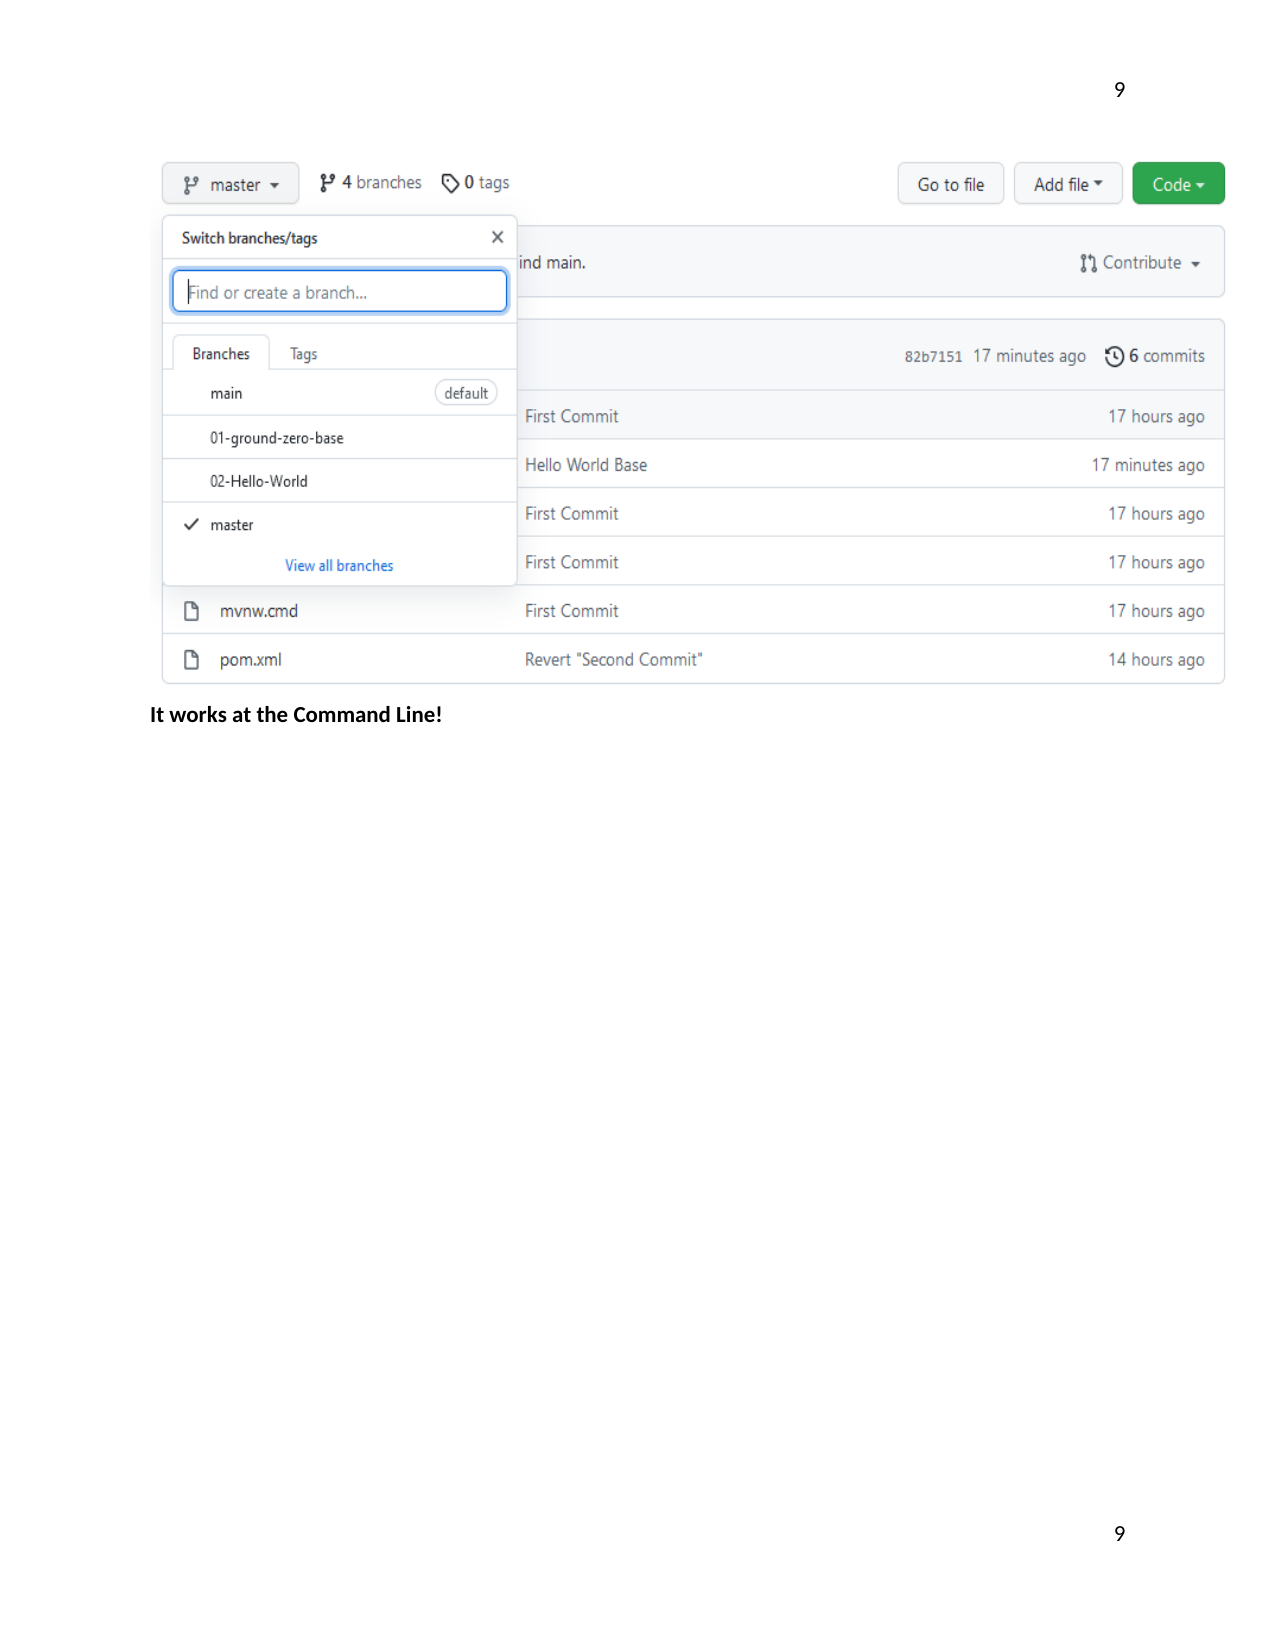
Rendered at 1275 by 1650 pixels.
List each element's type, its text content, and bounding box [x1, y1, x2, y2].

picture [150, 150, 1230, 700]
text It works at the Command Line! [150, 700, 1125, 728]
